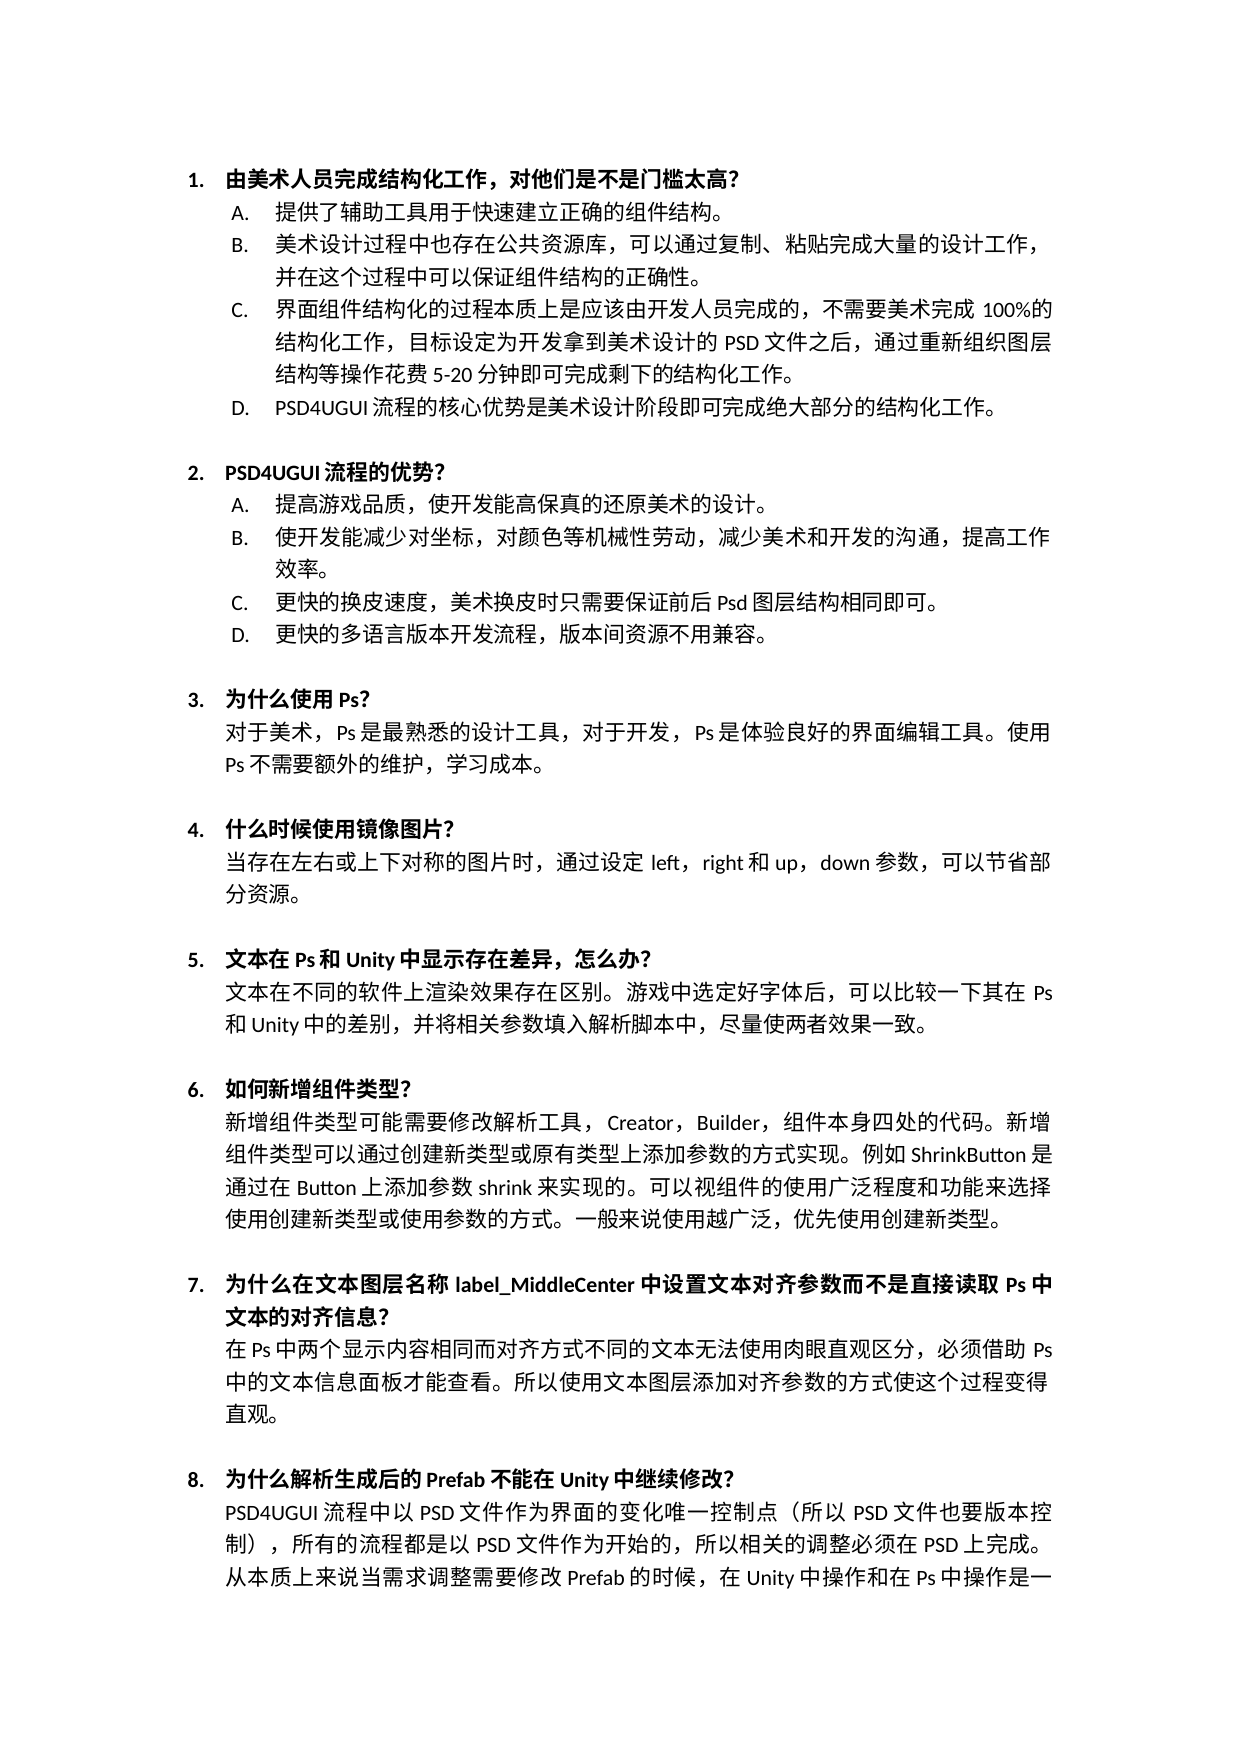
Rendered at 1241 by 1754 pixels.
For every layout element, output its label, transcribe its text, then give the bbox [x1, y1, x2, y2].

list 提供了辅助工具用于快速建立正确的组件结构。 [231, 194, 1053, 227]
list 为什么使用Ps？ [187, 682, 1053, 714]
text 对于美术，Ps是最熟悉的设计工具，对于开发，Ps是体验良好的界面编辑工具。使用Ps不需要额外的维护，学习成本。 [225, 714, 1053, 779]
list 为什么在文本图层名称label_MiddleCenter中设置文本对齐参数而不是直接读取Ps中文本的对齐信息？ [187, 1267, 1053, 1332]
list PSD4UGUI流程的核心优势是美术设计阶段即可完成绝大部分的结构化工作。 [231, 389, 1053, 422]
list 美术设计过程中也存在公共资源库，可以通过复制、粘贴完成大量的设计工作，并在这个过程中可以保证组件结构的正确性。 [231, 227, 1053, 292]
list PSD4UGUI流程的优势？ [187, 454, 1053, 487]
list 界面组件结构化的过程本质上是应该由开发人员完成的，不需要美术完成100%的结构化工作，目标设定为开发拿到美术设计的PSD文件之后，通过重新组织图层结构等操作花费5-20分钟即可完成剩下的结构化工作。 [231, 292, 1053, 389]
list 文本在不同的软件上渲染效果存在区别。游戏中选定好字体后，可以比较一下其在Ps和Unity中的差别，并将相关参数填入解析脚本中，尽量使两者效果一致。 [225, 974, 1053, 1039]
list 使开发能减少对坐标，对颜色等机械性劳动，减少美术和开发的沟通，提高工作效率。 [231, 519, 1053, 584]
list 为什么解析生成后的Prefab不能在Unity中继续修改？ [187, 1462, 1053, 1494]
list 更快的换皮速度，美术换皮时只需要保证前后Psd图层结构相同即可。 [231, 584, 1053, 617]
list 由美术人员完成结构化工作，对他们是不是门槛太高？ [187, 162, 1053, 194]
list 提高游戏品质，使开发能高保真的还原美术的设计。 [231, 487, 1053, 519]
list 当存在左右或上下对称的图片时，通过设定left，right和up，down参数，可以节省部分资源。 [225, 844, 1053, 909]
list 文本在Ps和Unity中显示存在差异，怎么办？ [187, 942, 1053, 974]
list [225, 1494, 1053, 1592]
list 如何新增组件类型？ [187, 1072, 1053, 1104]
list 新增组件类型可能需要修改解析工具，Creator，Builder，组件本身四处的代码。新增组件类型可以通过创建新类型或原有类型上添加参数的方式实现。例如ShrinkButton是通过在Button上添加参数shrink来实现的。可以视组件的使用广泛程度和功能来选择使用创建新类型或使用参数的方式。一般来说使用越广泛，优先使用创建新类型。 [225, 1104, 1053, 1234]
list 什么时候使用镜像图片？ [187, 812, 1053, 844]
list 在Ps中两个显示内容相同而对齐方式不同的文本无法使用肉眼直观区分，必须借助Ps中的文本信息面板才能查看。所以使用文本图层添加对齐参数的方式使这个过程变得直观。 [225, 1332, 1053, 1429]
list 更快的多语言版本开发流程，版本间资源不用兼容。 [231, 617, 1053, 649]
